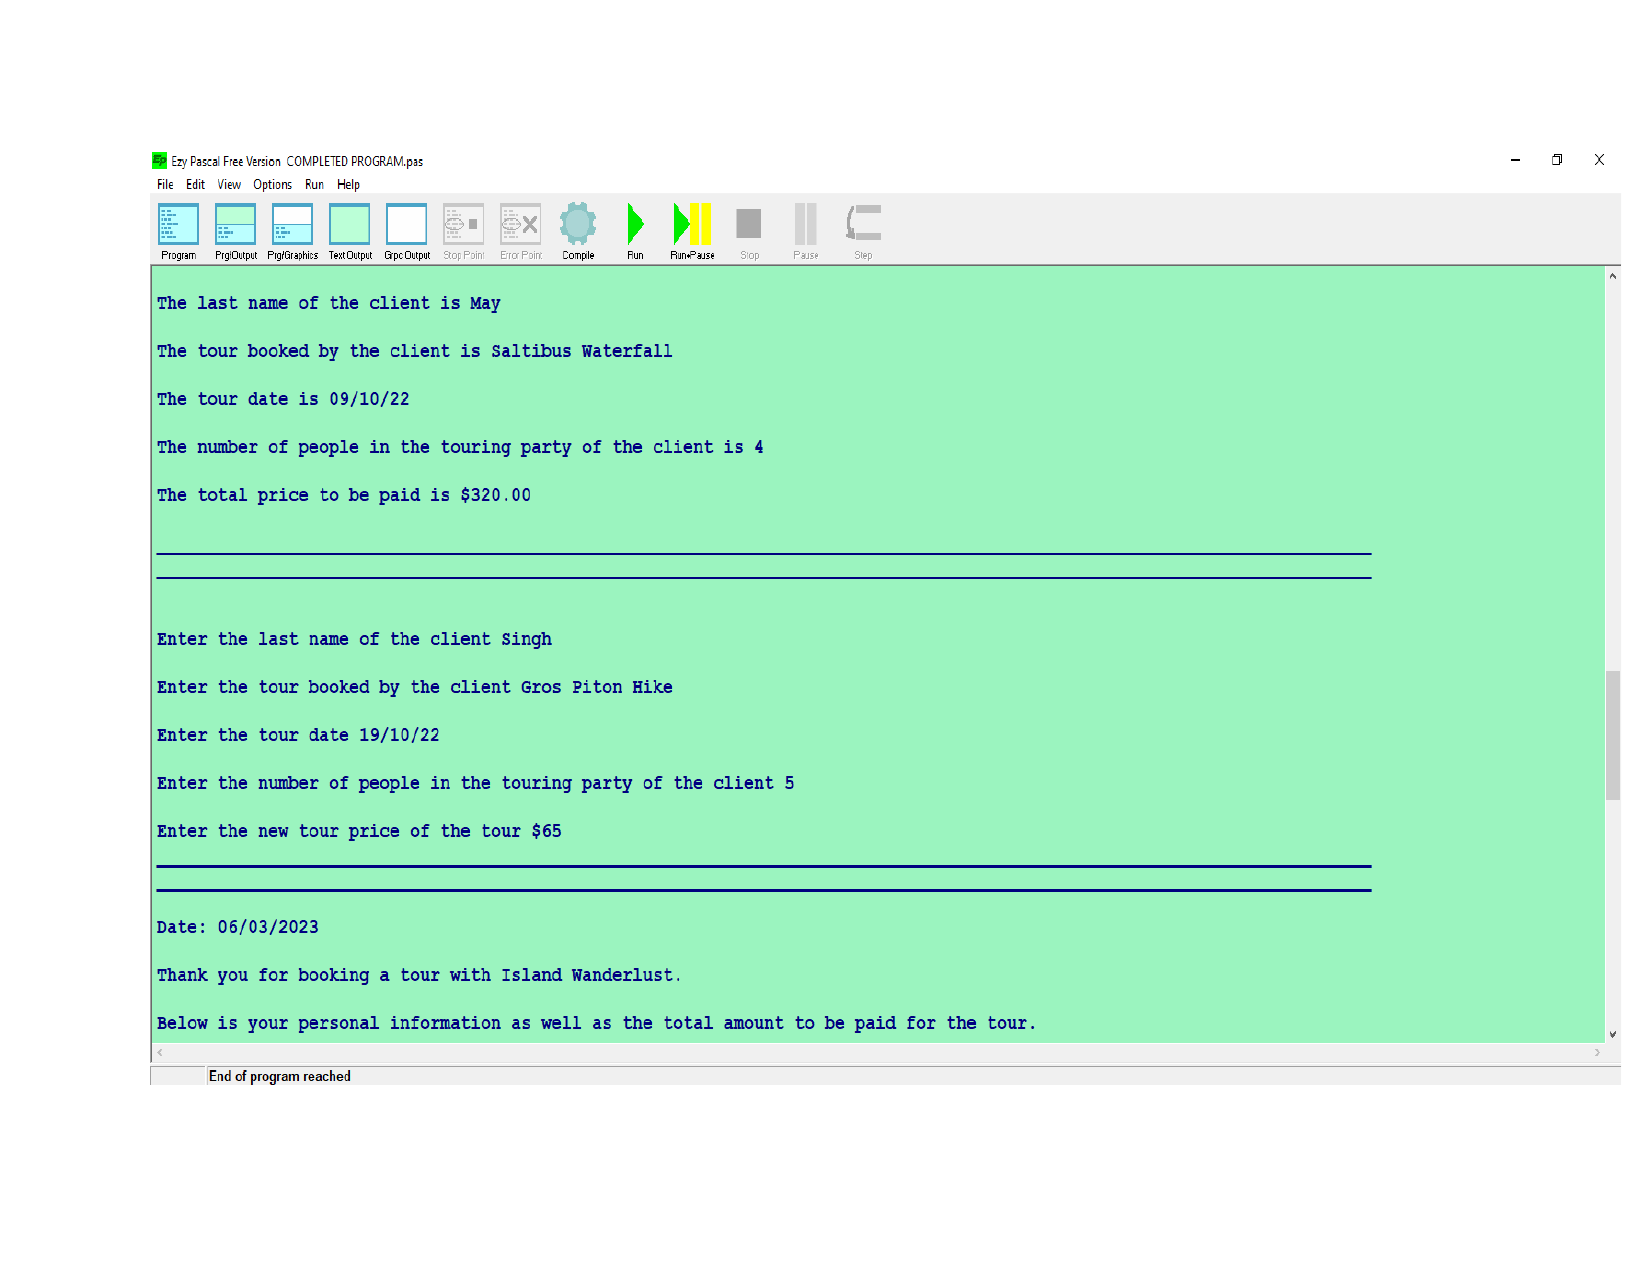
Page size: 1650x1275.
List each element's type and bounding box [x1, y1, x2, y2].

picture [150, 150, 1622, 1085]
